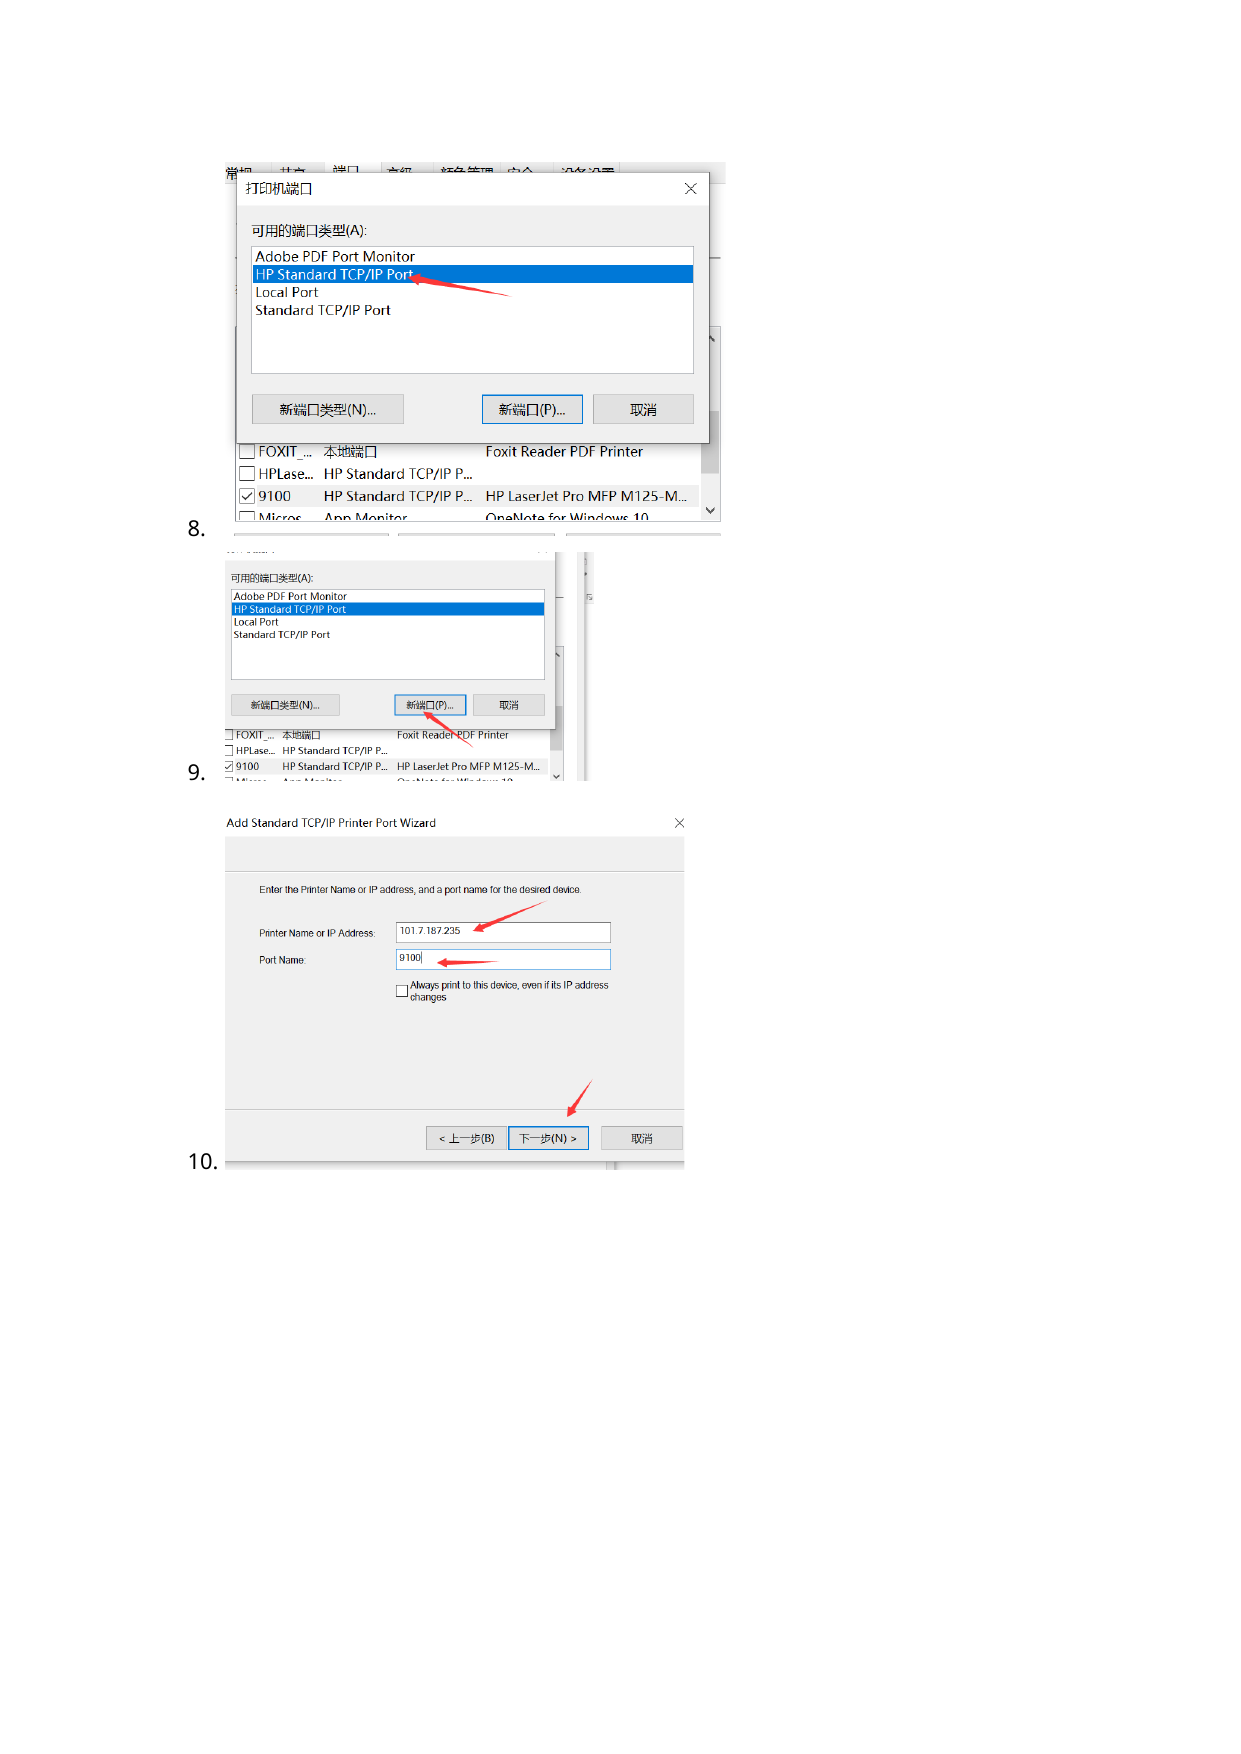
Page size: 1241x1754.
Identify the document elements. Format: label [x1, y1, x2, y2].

picture [225, 162, 726, 536]
picture [225, 552, 594, 781]
picture [225, 812, 685, 1170]
